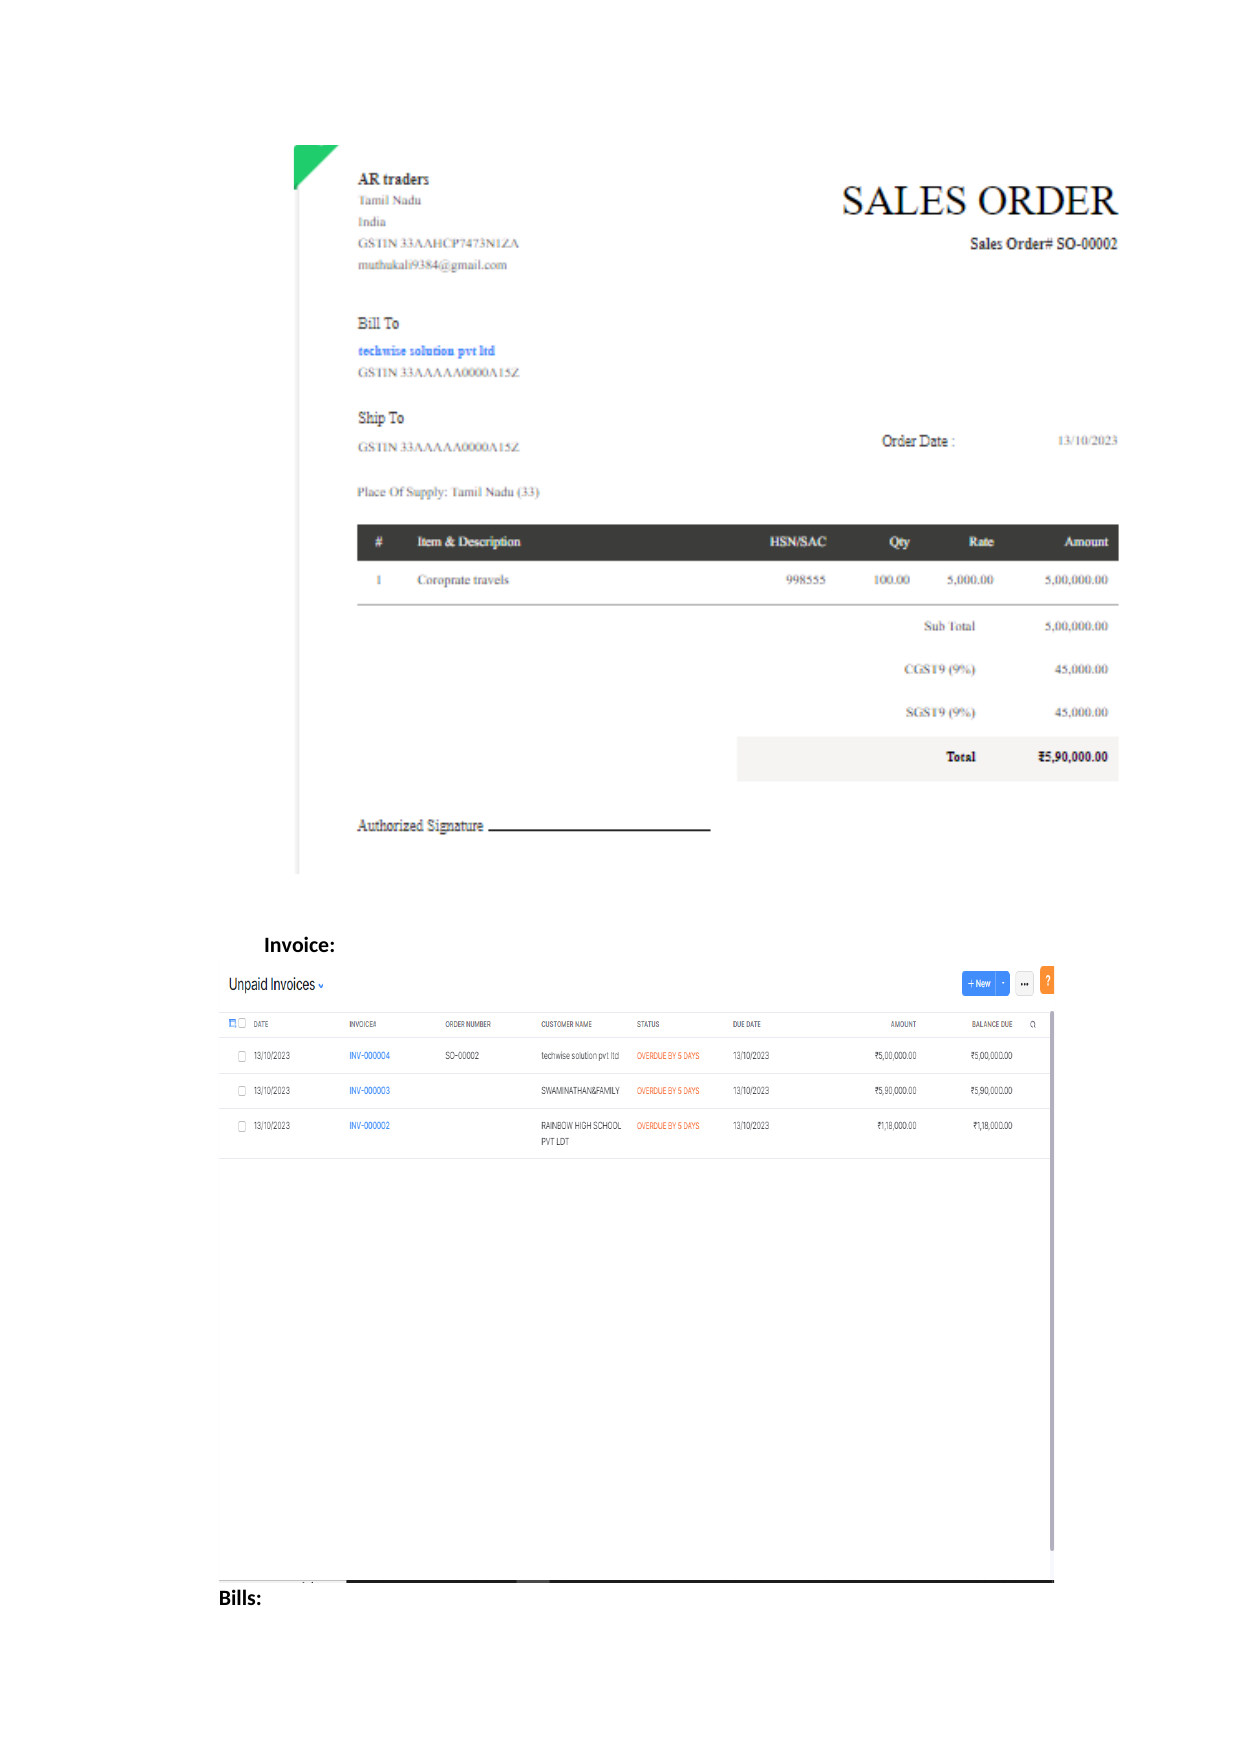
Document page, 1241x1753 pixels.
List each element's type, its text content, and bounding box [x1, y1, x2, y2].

picture [218, 959, 1055, 1583]
picture [293, 145, 1157, 874]
text Invoice: [219, 931, 1228, 958]
text Bills: [219, 1584, 1228, 1611]
